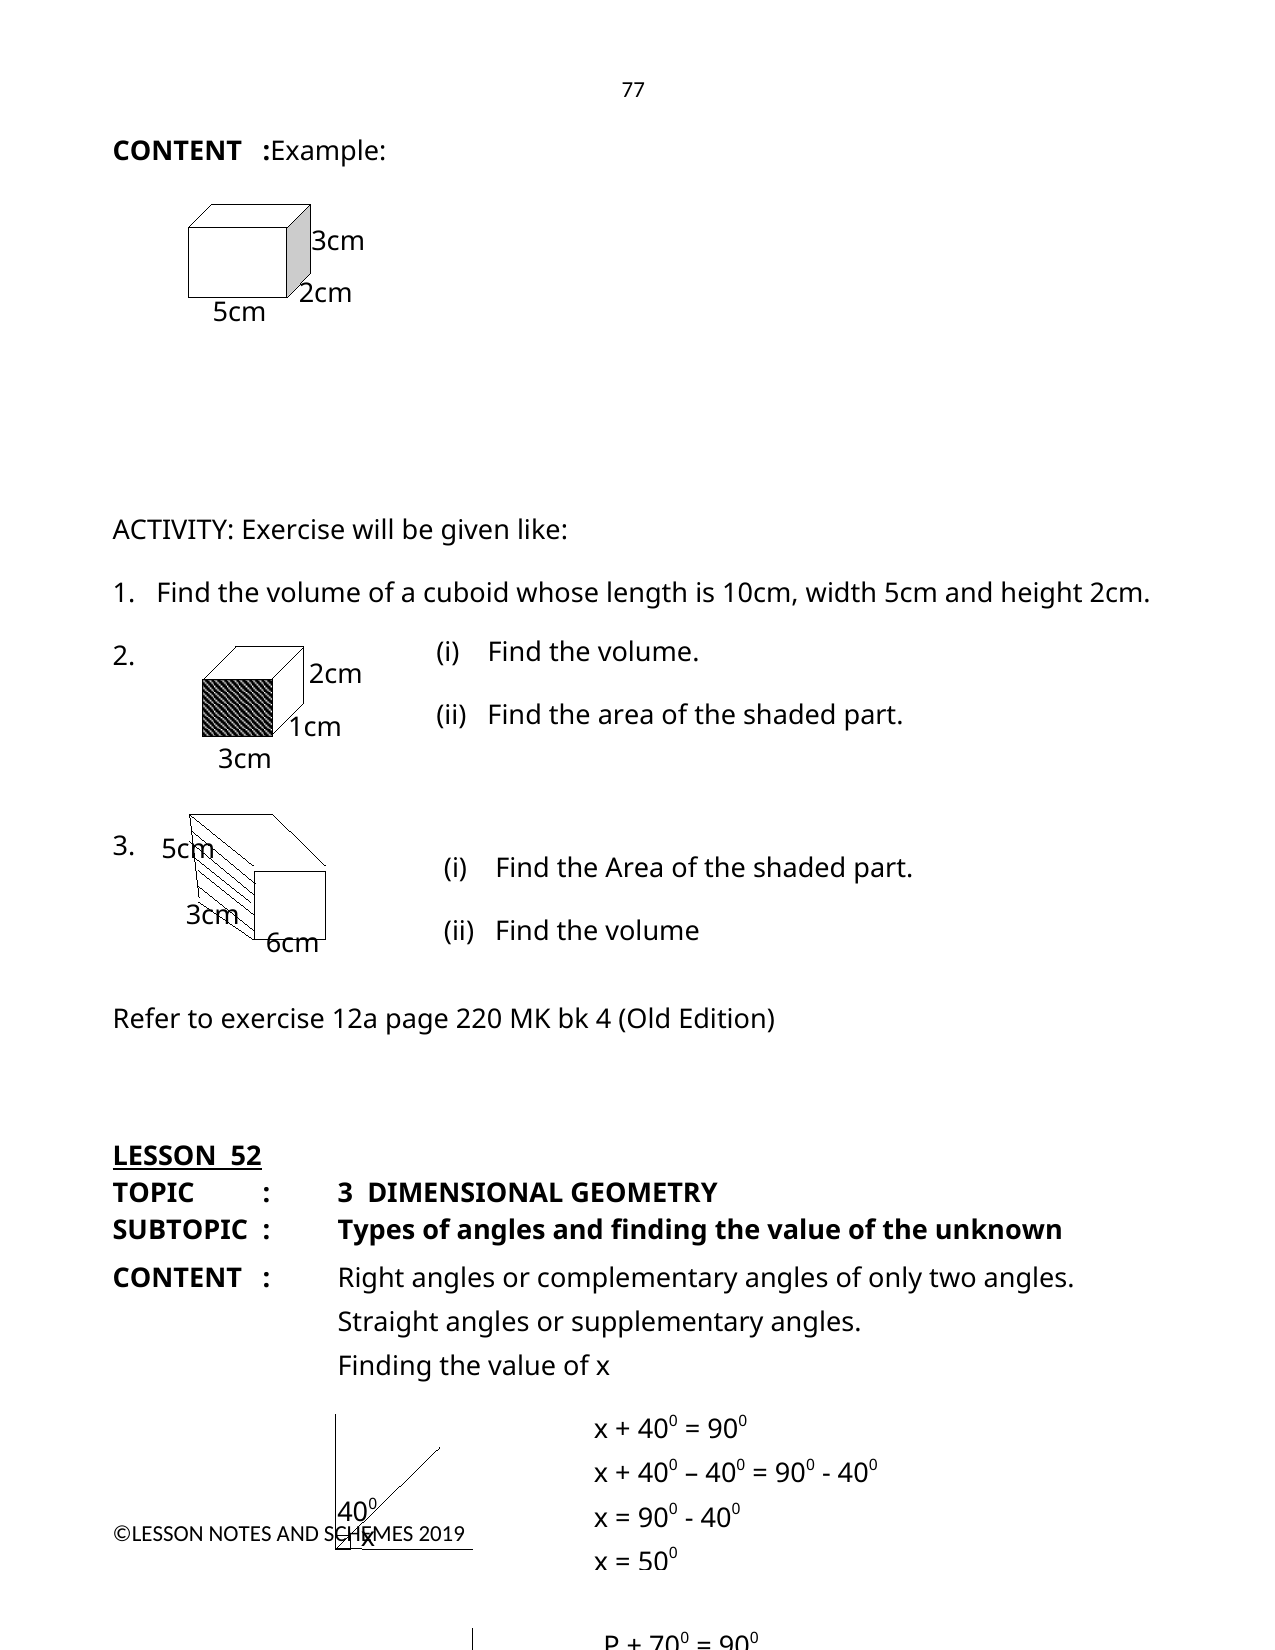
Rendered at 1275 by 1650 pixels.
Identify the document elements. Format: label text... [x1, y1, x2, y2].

text CONTENT :Example: [112, 131, 1153, 168]
text LESSON 52 [112, 1137, 1153, 1174]
picture [203, 680, 272, 736]
text 1. Find the volume of a cuboid whose length is 10cm, width 5cm and height 2cm. [112, 574, 1153, 611]
text ACTIVITY: Exercise will be given like: [112, 510, 1153, 547]
text Finding the value of x [112, 1347, 1153, 1384]
text CONTENT : Right angles or complementary angles of only two angles. [112, 1258, 1153, 1295]
text Straight angles or supplementary angles. [112, 1303, 1153, 1339]
text SUBTOPIC : Types of angles and finding the value of the unknown [112, 1211, 1153, 1247]
text 3. [112, 827, 1153, 863]
text Refer to exercise 12a page 220 MK bk 4 (Old Edition) [112, 1000, 1153, 1037]
text TOPIC : 3 DIMENSIONAL GEOMETRY [112, 1174, 1153, 1211]
text 2. [112, 637, 1153, 674]
